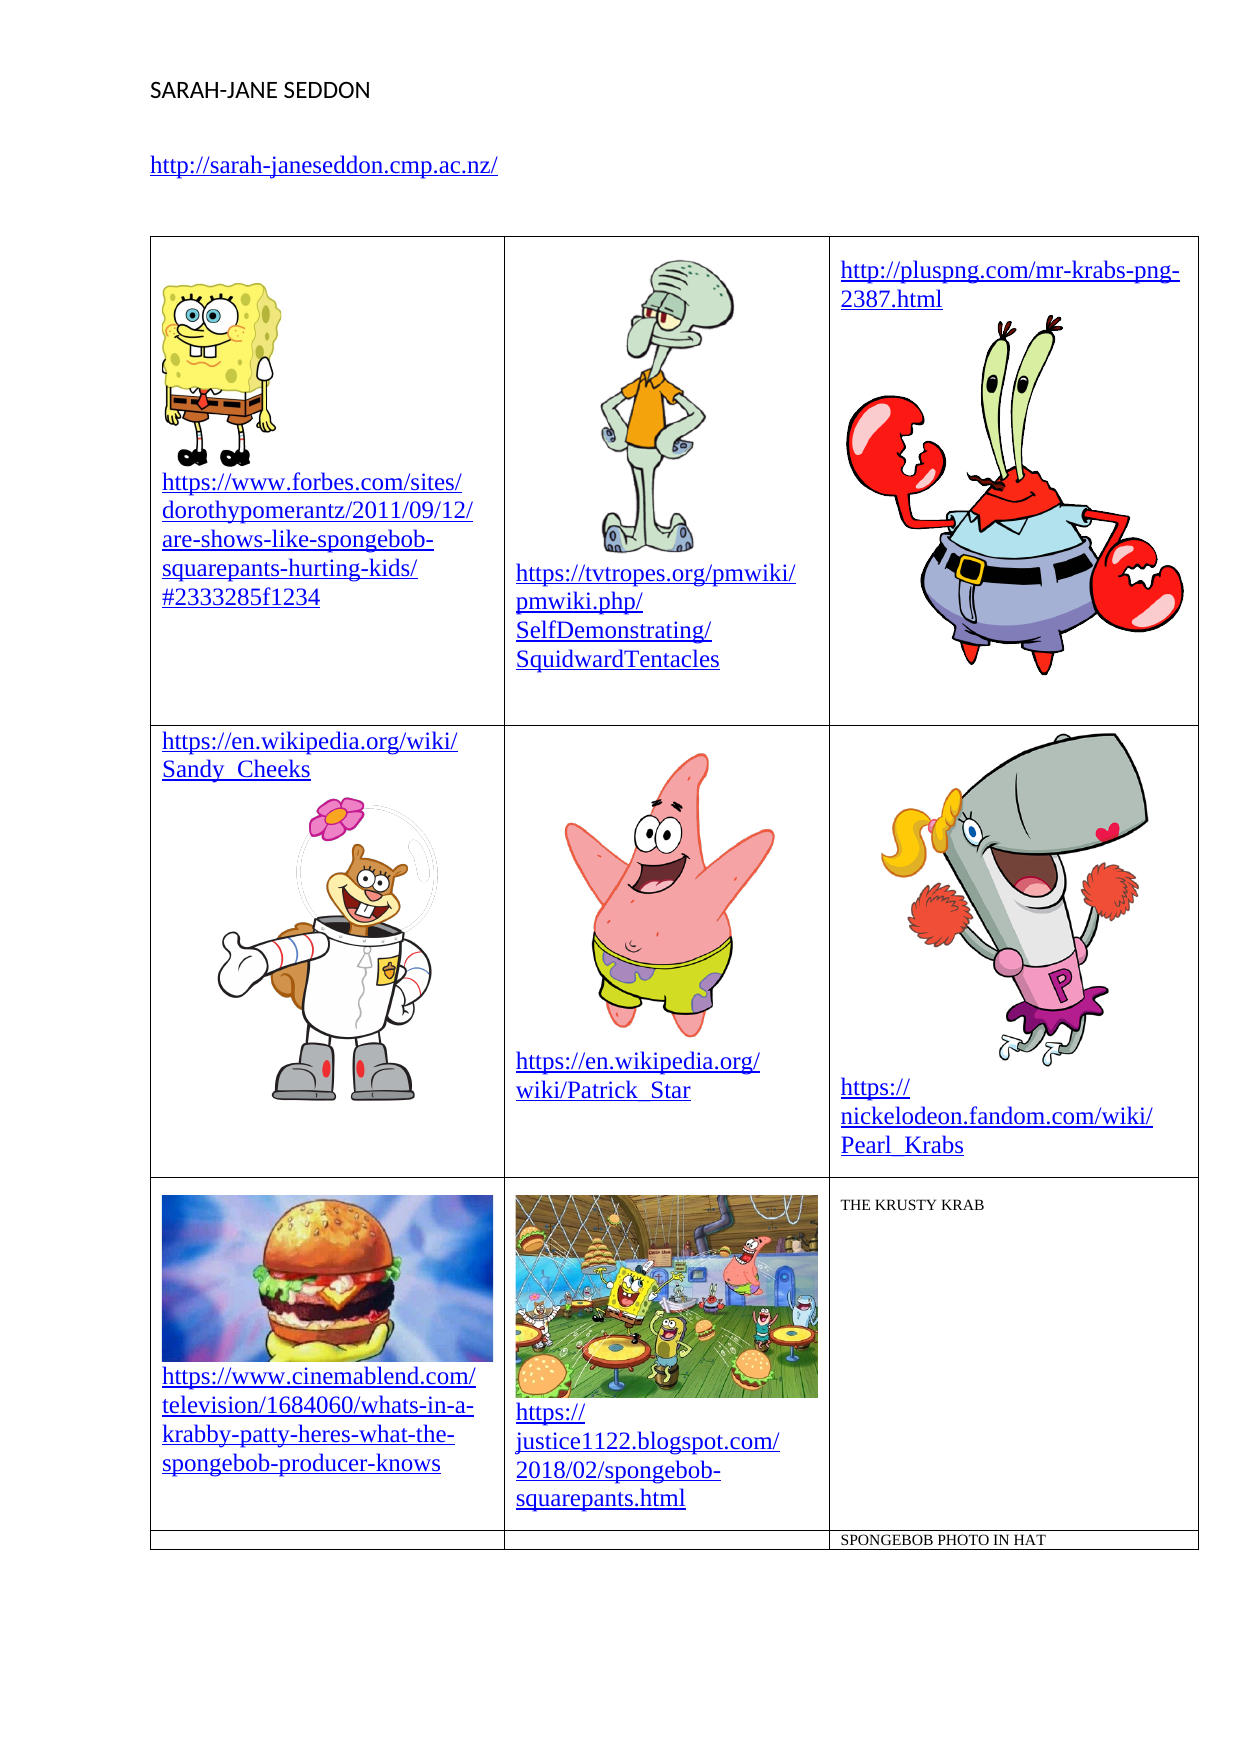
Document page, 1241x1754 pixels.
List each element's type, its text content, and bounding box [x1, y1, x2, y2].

picture [840, 312, 1188, 679]
text http://sarah-janeseddon.cmp.ac.nz/ [150, 150, 1090, 179]
table_header https://www.forbes.com/sites/dorothypomerantz/2011/09/12/are-shows-like-spongebob-squarepants-hurting-kids/#2333285f1234 [151, 237, 504, 725]
picture [161, 1195, 494, 1362]
picture [515, 1195, 818, 1398]
picture [515, 255, 818, 558]
table_cell https://www.cinemablend.com/television/1684060/whats-in-a-krabby-patty-heres-what-the-spongebob-producer-knows [151, 1178, 504, 1530]
table_header http://pluspng.com/mr-krabs-png-2387.html [830, 237, 1198, 725]
picture [161, 283, 282, 467]
table_cell https://justice1122.blogspot.com/2018/02/spongebob-squarepants.html [505, 1178, 829, 1530]
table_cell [505, 1531, 829, 1549]
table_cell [830, 1531, 1198, 1549]
table_cell https://en.wikipedia.org/wiki/Patrick_Star [505, 726, 829, 1177]
table_cell https://nickelodeon.fandom.com/wiki/Pearl_Krabs [830, 726, 1198, 1177]
picture [161, 783, 494, 1115]
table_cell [151, 1531, 504, 1549]
table_cell THE KRUSTY KRAB [830, 1178, 1198, 1530]
picture [515, 743, 818, 1047]
table_header https://tvtropes.org/pmwiki/pmwiki.php/SelfDemonstrating/SquidwardTentacles [505, 237, 829, 725]
picture [840, 725, 1188, 1073]
table_cell https://en.wikipedia.org/wiki/Sandy_Cheeks [151, 726, 504, 1177]
